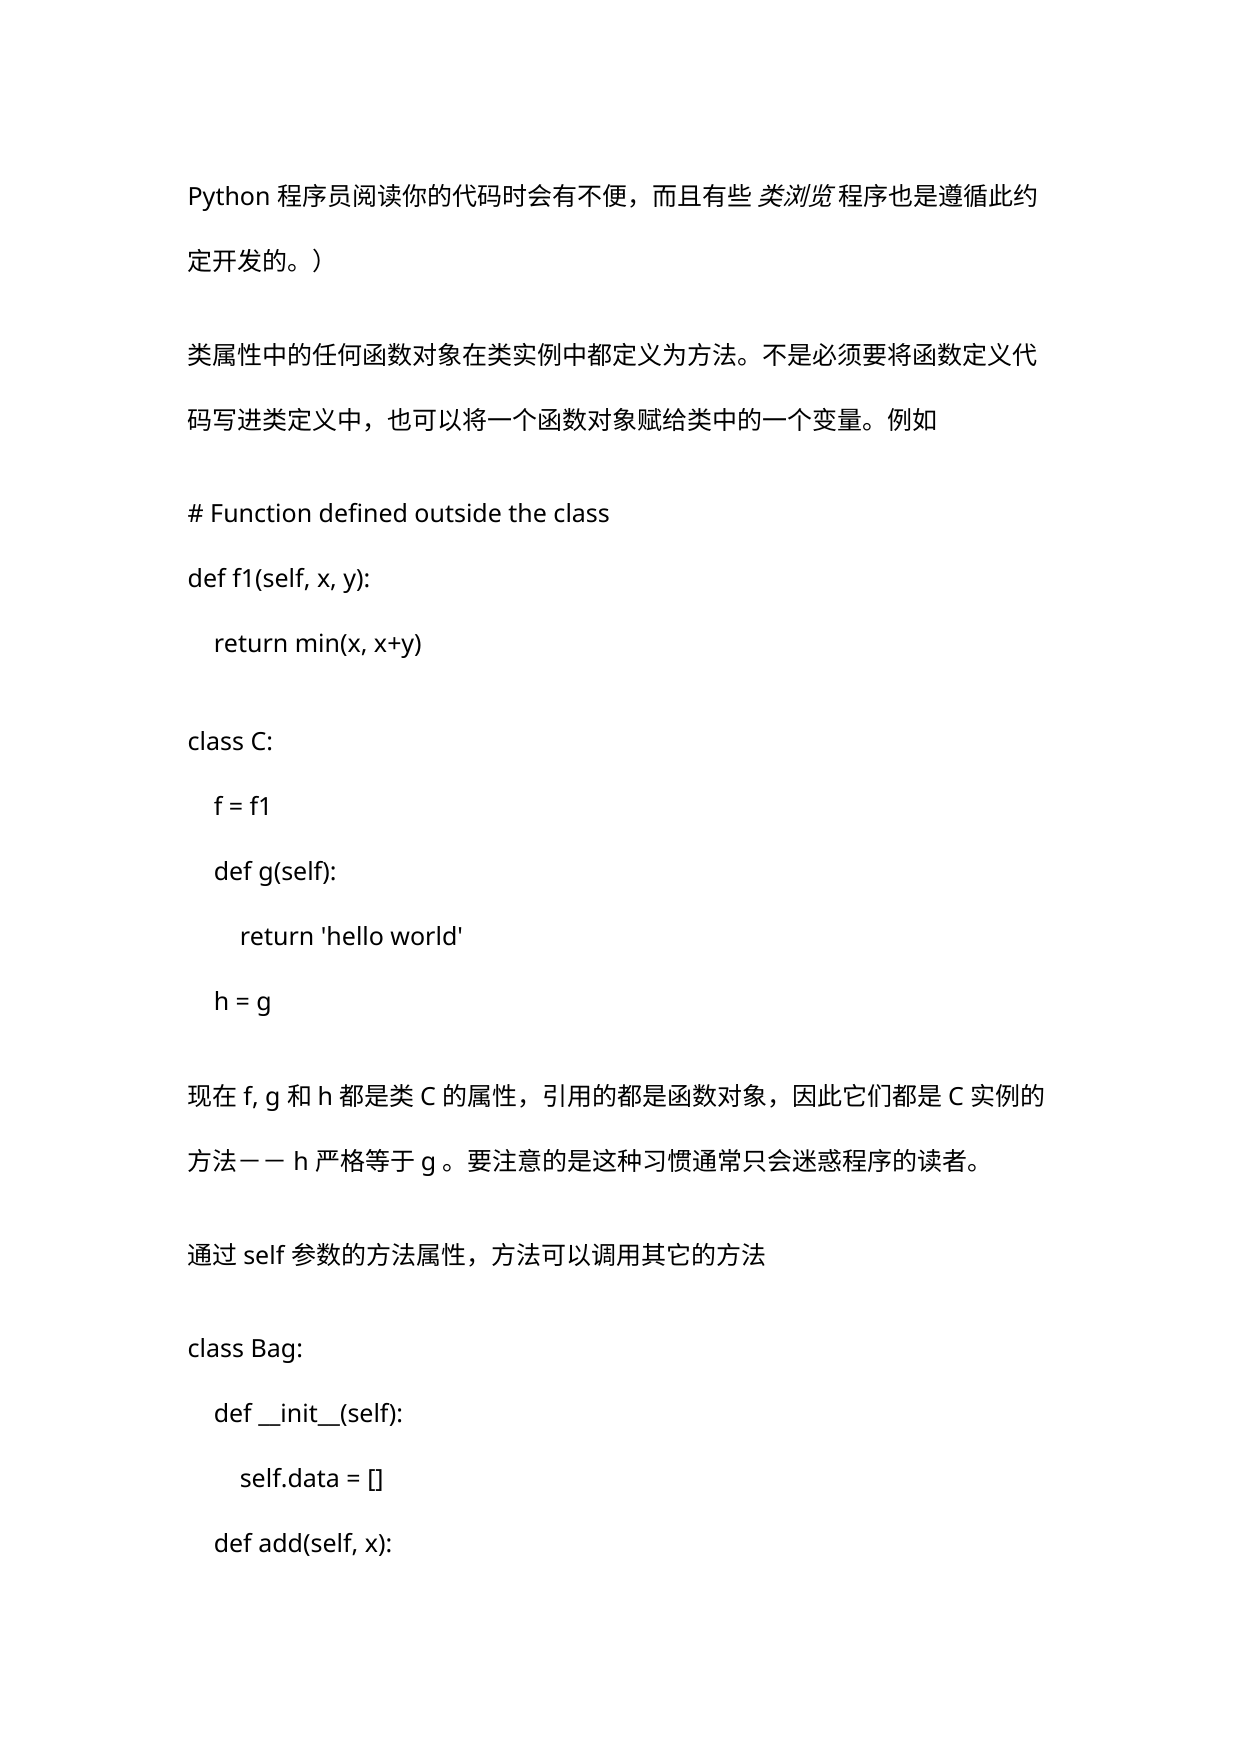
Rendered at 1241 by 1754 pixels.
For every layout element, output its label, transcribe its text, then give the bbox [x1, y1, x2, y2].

text 类属性中的任何函数对象在类实例中都定义为方法。不是必须要将函数定义代码写进类定义中，也可以将一个函数对象赋给类中的一个变量。例如 [187, 321, 1053, 451]
text 通过 self 参数的方法属性，方法可以调用其它的方法 [187, 1221, 1053, 1286]
text def __init__(self): [187, 1380, 1053, 1445]
text class C: [187, 708, 1053, 773]
text return 'hello world' [187, 903, 1053, 968]
text self.data = [] [187, 1445, 1053, 1510]
text return min(x, x+y) [187, 610, 1053, 675]
text f = f1 [187, 773, 1053, 838]
text # Function defined outside the class [187, 480, 1053, 545]
text class Bag: [187, 1315, 1053, 1380]
text def add(self, x): [187, 1510, 1053, 1575]
text def g(self): [187, 838, 1053, 903]
text def f1(self, x, y): [187, 545, 1053, 610]
text 现在 f, g 和 h 都是类 C 的属性，引用的都是函数对象，因此它们都是 C 实例的方法－－ h 严格等于 g 。要注意的是这种习惯通常只会迷惑程序的读者。 [187, 1062, 1053, 1192]
text h = g [187, 968, 1053, 1033]
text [187, 162, 1053, 292]
